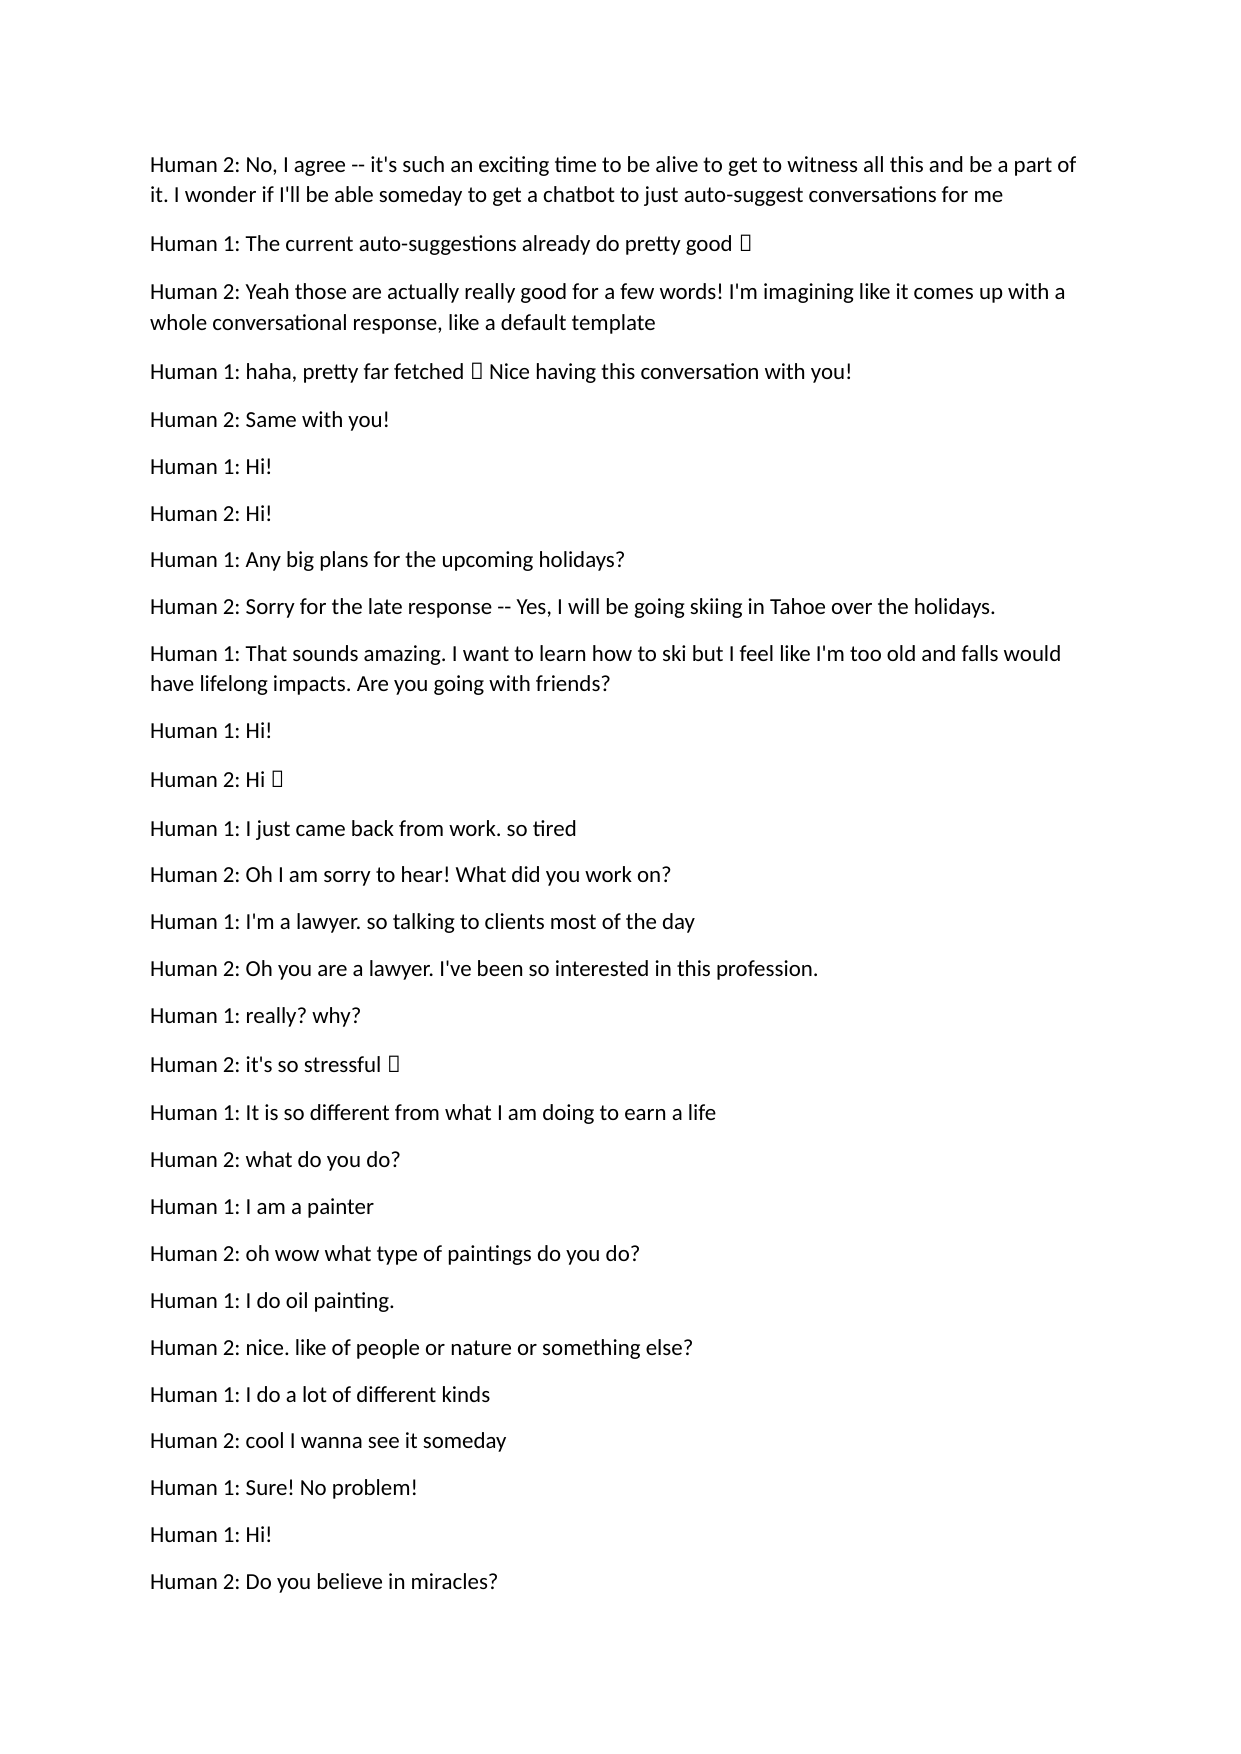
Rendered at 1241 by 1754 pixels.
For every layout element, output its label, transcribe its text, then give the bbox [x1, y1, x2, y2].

text Human 2: what do you do? [150, 1145, 1090, 1173]
text Human 2: cool I wanna see it someday [150, 1427, 1090, 1455]
text Human 2: Sorry for the late response -- Yes, I will be going skiing in Tahoe over the holidays. [150, 592, 1090, 621]
text Human 1: I do oil painting. [150, 1286, 1090, 1314]
text Human 1: haha, pretty far fetched 🙂 Nice having this conversation with you! [150, 354, 1090, 386]
text Human 1: Hi! [150, 452, 1090, 480]
text Human 1: Any big plans for the upcoming holidays? [150, 546, 1090, 574]
text Human 1: The current auto-suggestions already do pretty good 🙂 [150, 227, 1090, 258]
text Human 1: That sounds amazing. I want to learn how to ski but I feel like I'm too old and falls would have lifelong impacts. Are you going with friends? [150, 639, 1090, 698]
text Human 1: Hi! [150, 1520, 1090, 1548]
text Human 2: Hi! [150, 499, 1090, 527]
text Human 1: I do a lot of different kinds [150, 1380, 1090, 1408]
text Human 2: Do you believe in miracles? [150, 1567, 1090, 1595]
text Human 1: Sure! No problem! [150, 1473, 1090, 1502]
text Human 2: oh wow what type of paintings do you do? [150, 1239, 1090, 1267]
text Human 2: nice. like of people or nature or something else? [150, 1333, 1090, 1361]
text Human 1: Hi! [150, 716, 1090, 744]
text Human 1: It is so different from what I am doing to earn a life [150, 1098, 1090, 1127]
text Human 2: No, I agree -- it's such an exciting time to be alive to get to witness all this and be a part of it. I wonder if I'll be able someday to get a chatbot to just auto-suggest conversations for me [150, 150, 1090, 208]
text Human 1: I just came back from work. so tired [150, 814, 1090, 842]
text Human 1: I am a painter [150, 1192, 1090, 1220]
text Human 2: Oh I am sorry to hear! What did you work on? [150, 861, 1090, 889]
text Human 2: it's so stressful 🙂 [150, 1048, 1090, 1079]
text Human 1: I'm a lawyer. so talking to clients most of the day [150, 907, 1090, 936]
text Human 2: Yeah those are actually really good for a few words! I'm imagining like it comes up with a whole conversational response, like a default template [150, 277, 1090, 336]
text Human 1: really? why? [150, 1001, 1090, 1029]
text Human 2: Same with you! [150, 405, 1090, 433]
text Human 2: Hi 🙂 [150, 763, 1090, 794]
text Human 2: Oh you are a lawyer. I've been so interested in this profession. [150, 954, 1090, 982]
